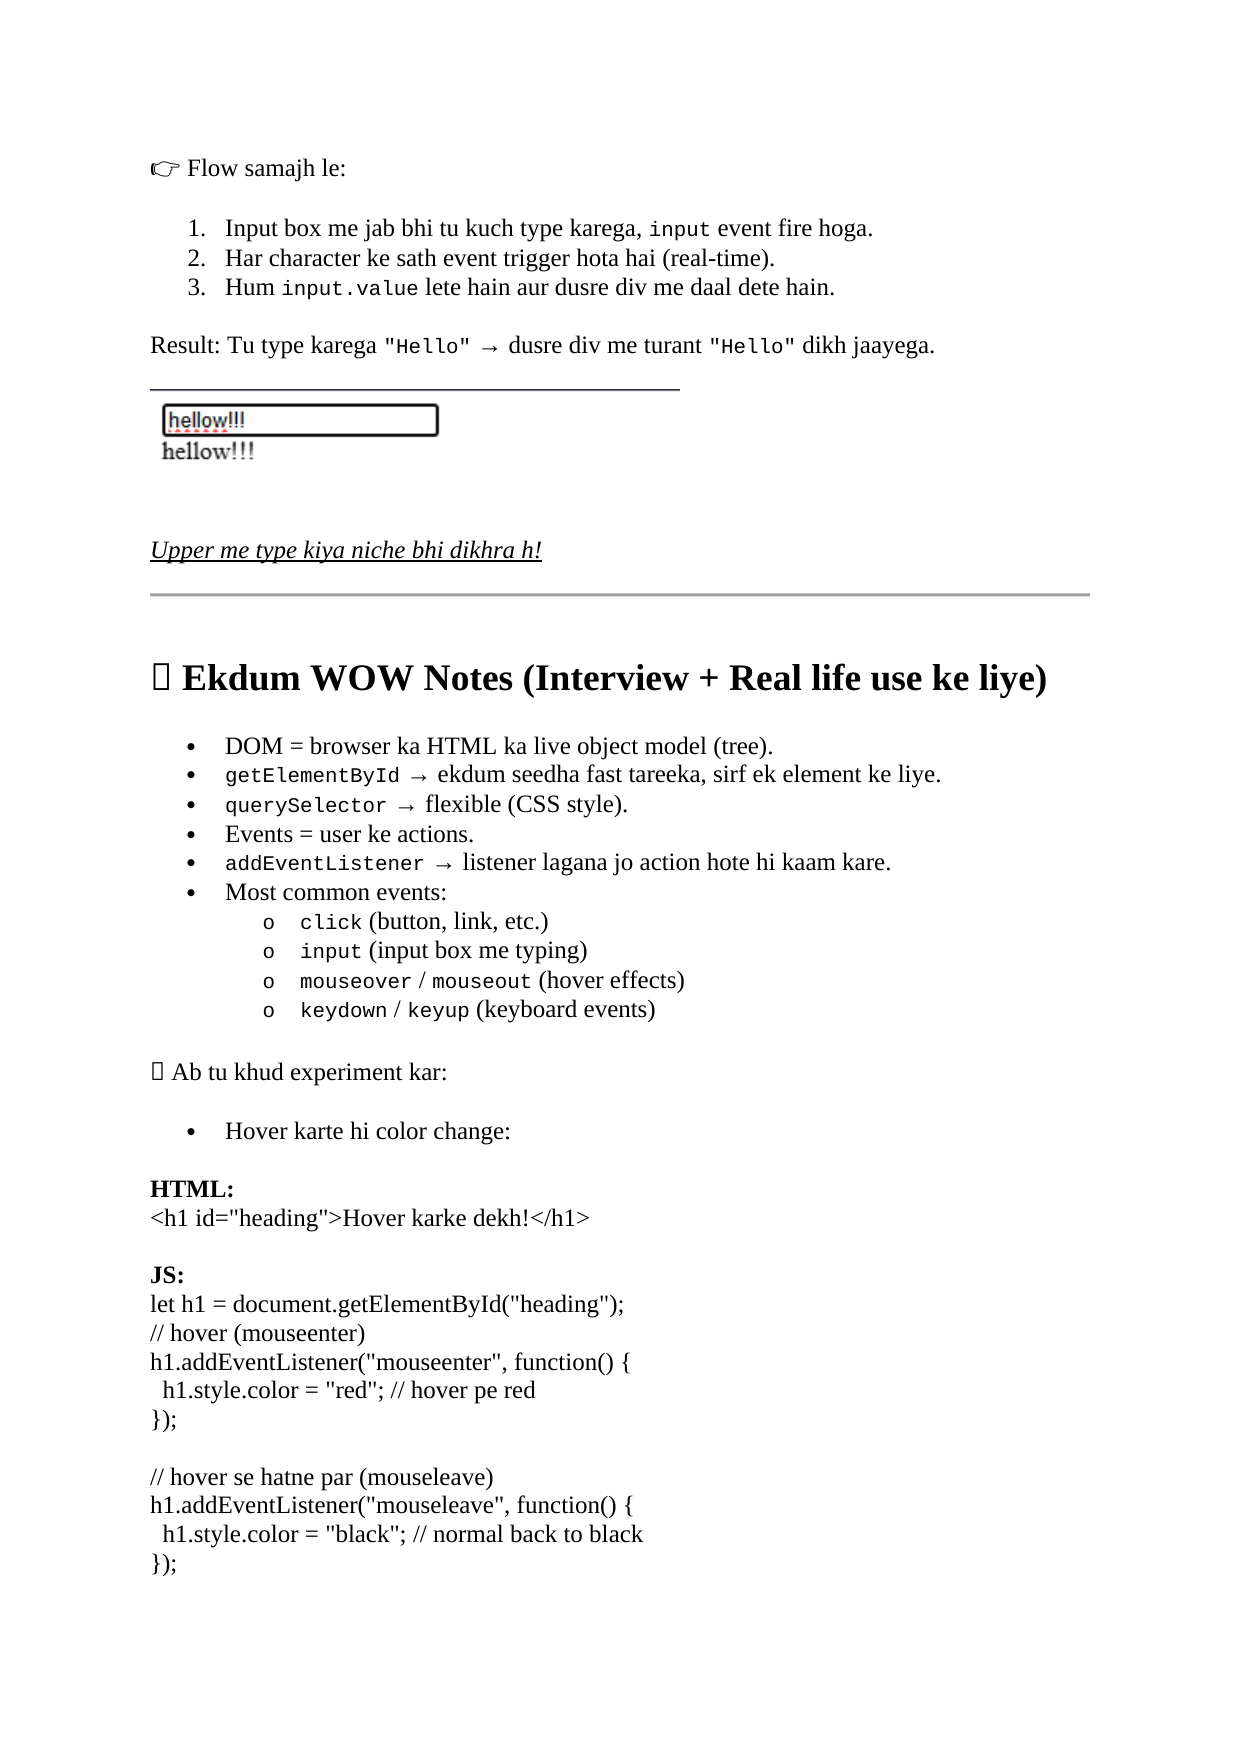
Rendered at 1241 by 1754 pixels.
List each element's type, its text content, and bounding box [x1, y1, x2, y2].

list Hum input.value lete hain aur dusre div me daal dete hain. [187, 272, 1090, 301]
text 🔥 Ab tu khud experiment kar: [150, 1053, 1090, 1087]
text <h1 id="heading">Hover karke dekh!</h1> [150, 1203, 1090, 1232]
text h1.addEventListener("mouseleave", function() { [150, 1491, 1090, 1519]
text JS: [150, 1261, 1090, 1289]
text HTML: [150, 1174, 1090, 1203]
text h1.style.color = "black"; // normal back to black [150, 1519, 1090, 1548]
text h1.style.color = "red"; // hover pe red [150, 1376, 1090, 1404]
text Result: Tu type karega "Hello" → dusre div me turant "Hello" dikh jaayega. [150, 330, 1090, 360]
text 👉 Flow samajh le: [150, 150, 1090, 184]
text // hover (mouseenter) [150, 1318, 1090, 1347]
text // hover se hatne par (mouseleave) [150, 1462, 1090, 1491]
text }); [150, 1548, 1090, 1577]
text }); [150, 1404, 1090, 1433]
list Events = user ke actions. [187, 819, 1090, 847]
list DOM = browser ka HTML ka live object model (tree). [187, 731, 1090, 759]
text let h1 = document.getElementById("heading"); [150, 1289, 1090, 1318]
list Har character ke sath event trigger hota hai (real-time). [187, 243, 1090, 272]
list Input box me jab bhi tu kuch type karega, input event fire hoga. [187, 213, 1090, 243]
list getElementById → ekdum seedha fast tareeka, sirf ek element ke liye. [187, 759, 1090, 789]
list keydown / keyup (keyboard events) [262, 994, 1090, 1024]
picture [150, 389, 680, 507]
list addEventListener → listener lagana jo action hote hi kaam kare. [187, 847, 1090, 877]
list Most common events: [187, 877, 1090, 906]
list querySelector → flexible (CSS style). [187, 789, 1090, 819]
list click (button, link, etc.) [262, 906, 1090, 935]
text h1.addEventListener("mouseenter", function() { [150, 1347, 1090, 1376]
text 🧠 Ekdum WOW Notes (Interview + Real life use ke liye) [150, 651, 1090, 702]
list mouseover / mouseout (hover effects) [262, 965, 1090, 994]
list Hover karte hi color change: [187, 1116, 1090, 1145]
text Upper me type kiya niche bhi dikhra h! [150, 535, 1090, 564]
list input (input box me typing) [262, 935, 1090, 965]
